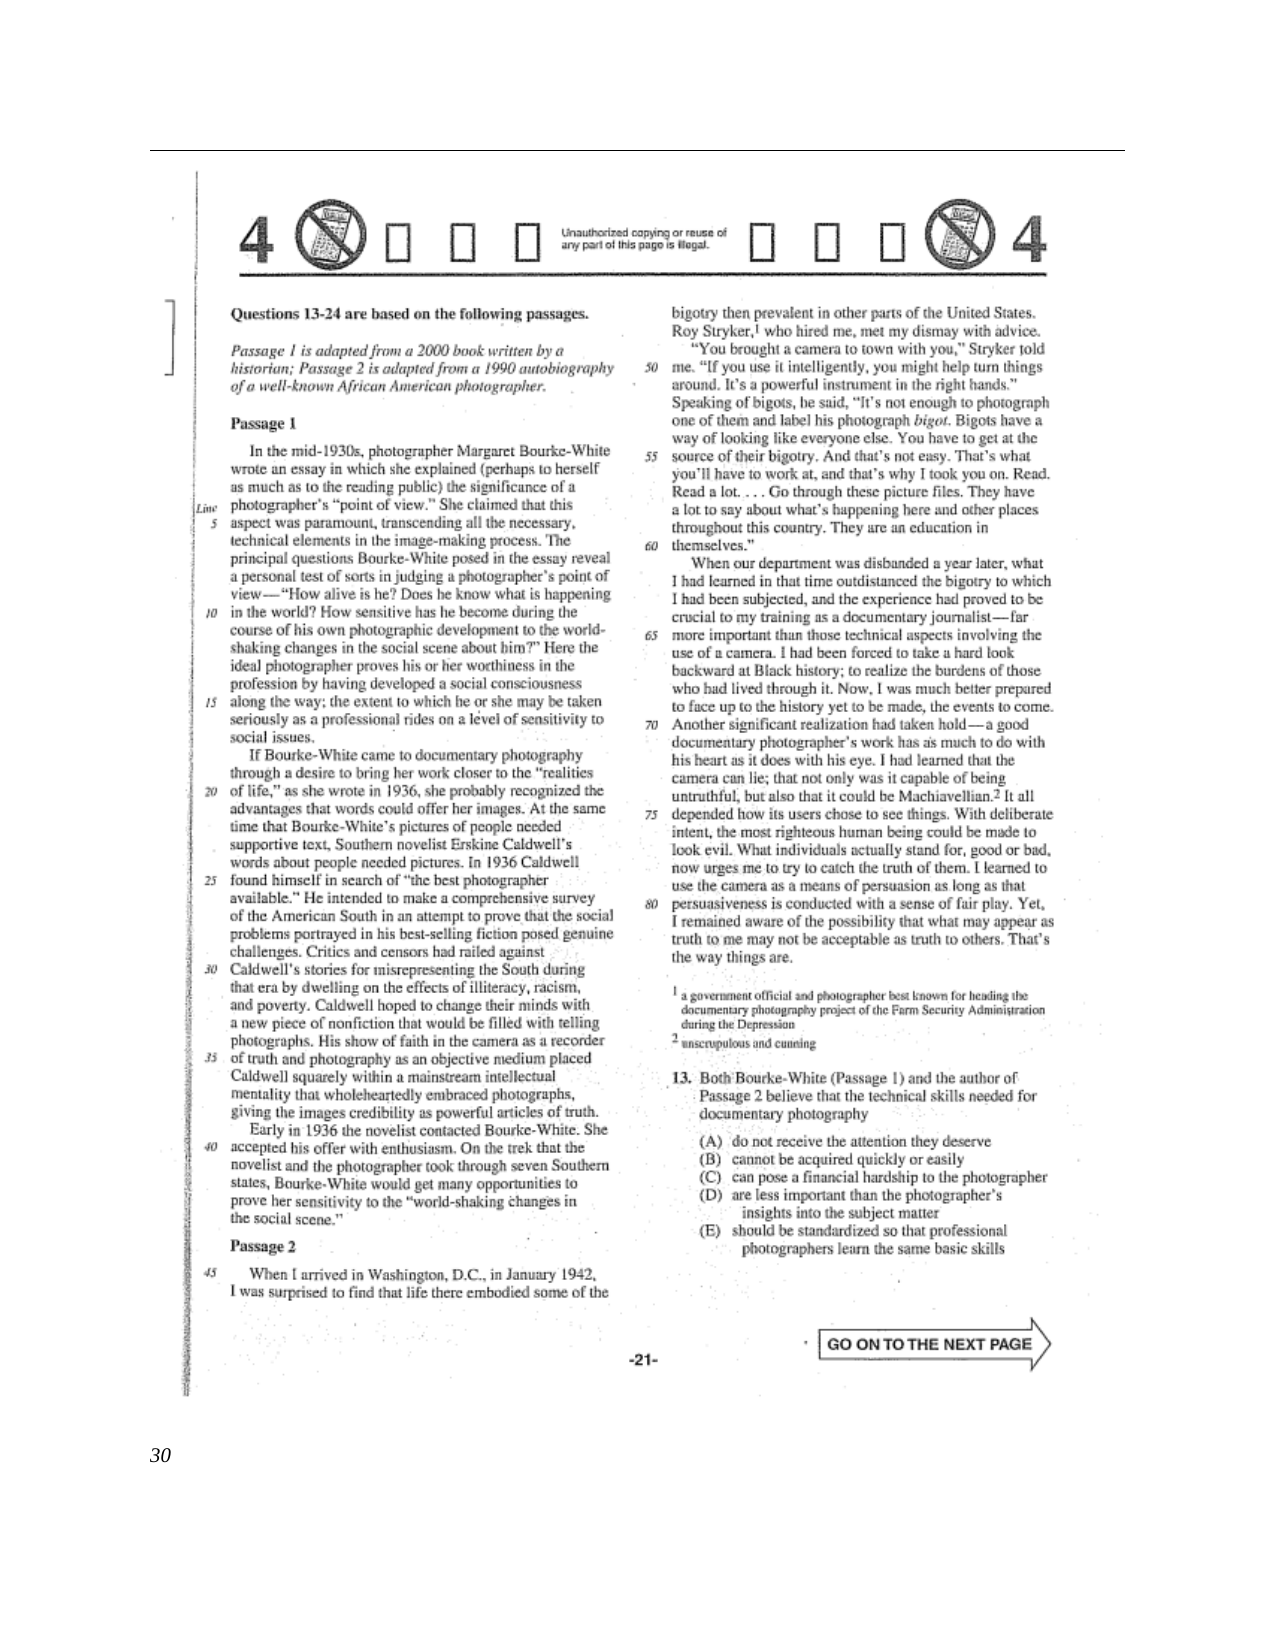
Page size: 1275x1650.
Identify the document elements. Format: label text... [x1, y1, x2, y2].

picture [150, 153, 1121, 1410]
text 30 [150, 1443, 1125, 1467]
